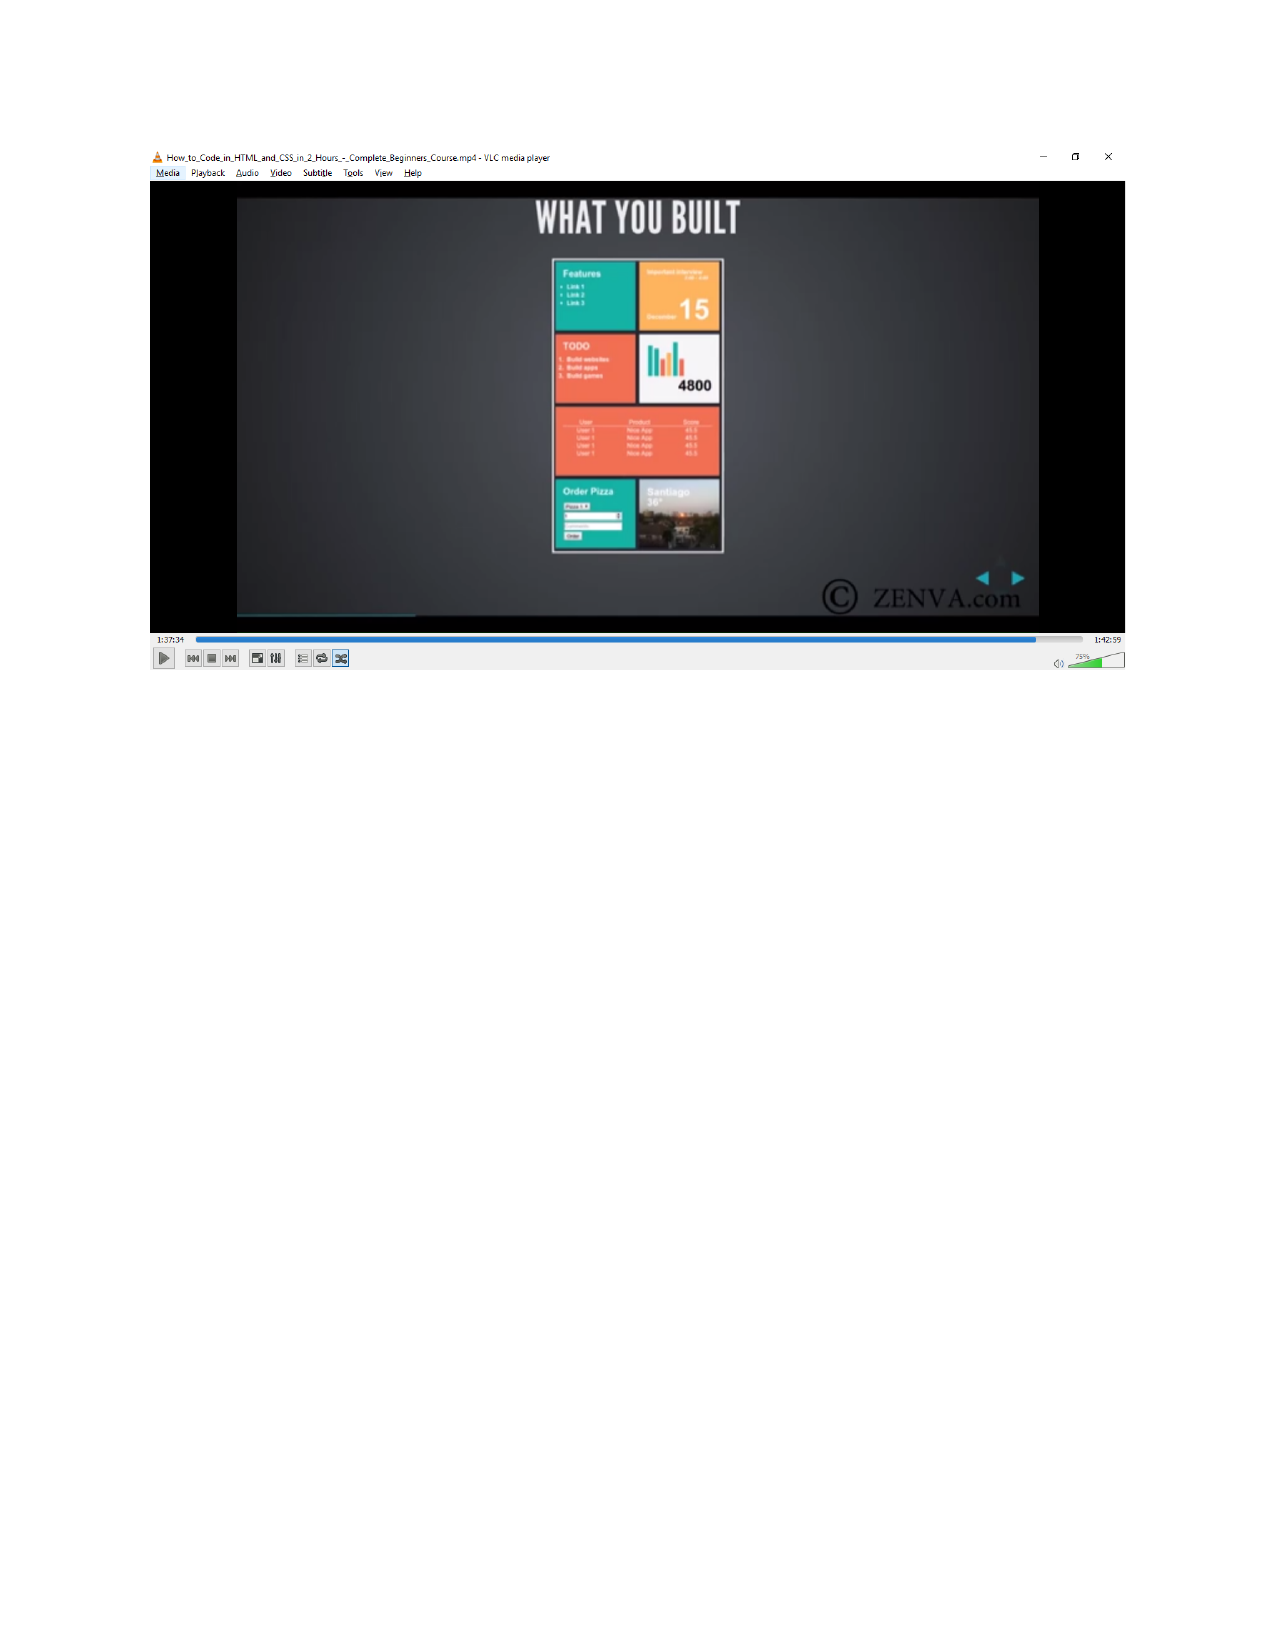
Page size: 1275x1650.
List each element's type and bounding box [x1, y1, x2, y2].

picture [150, 150, 1125, 670]
